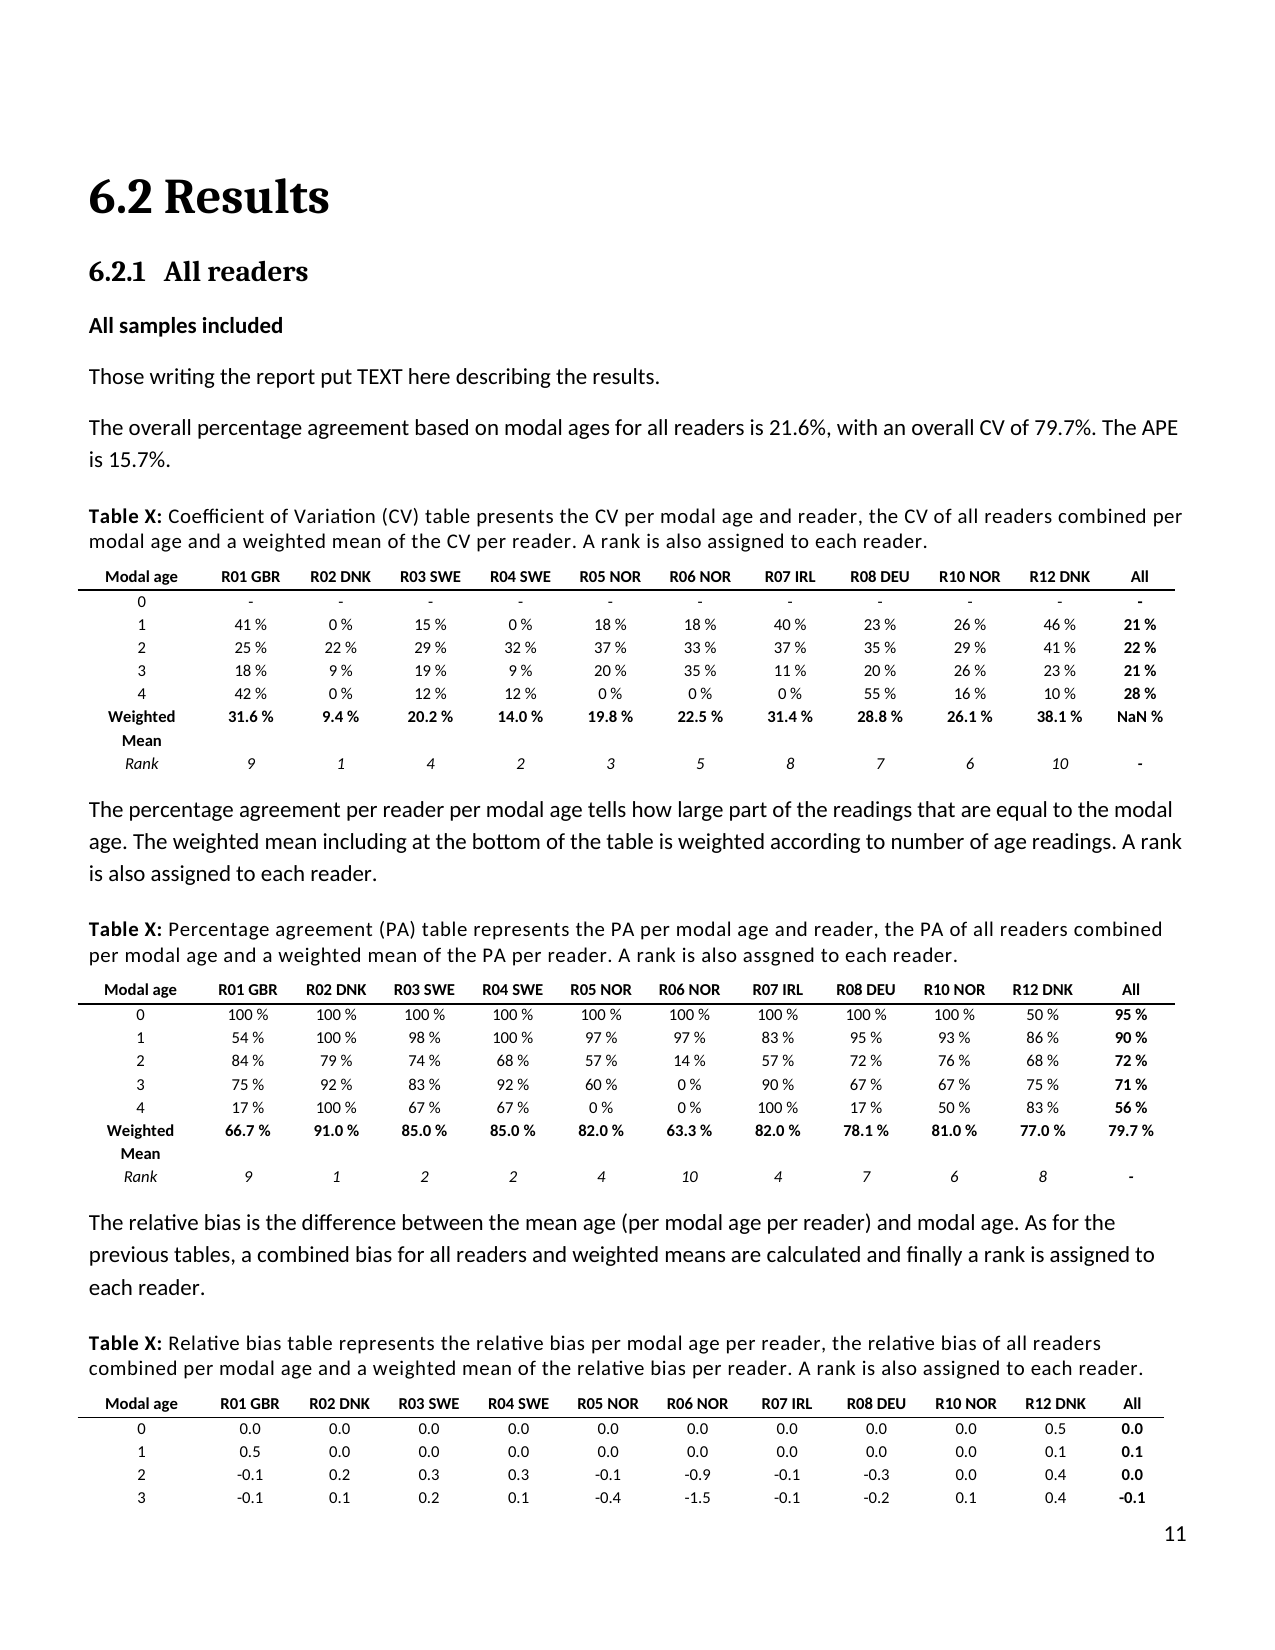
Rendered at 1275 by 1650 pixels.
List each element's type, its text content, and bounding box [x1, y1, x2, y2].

table_cell 55 % [835, 683, 925, 706]
table_cell -0.4 [563, 1487, 653, 1510]
table_header All [1100, 1393, 1164, 1416]
table_cell 4 [78, 1097, 203, 1120]
table_cell 14.0 % [475, 706, 565, 753]
table_cell 41 % [206, 614, 296, 637]
table_cell 68 % [999, 1051, 1087, 1074]
table_cell 37 % [745, 637, 835, 660]
table_cell 63.3 % [645, 1120, 733, 1166]
table_cell 2 [78, 1464, 205, 1487]
table_cell 31.6 % [206, 706, 296, 753]
text The percentage agreement per reader per modal age tells how large part of the readings that are equal to the modal age. The weighted mean including at the bottom of the table is weighted according to number of age readings. A rank is also assigned to each reader. [89, 795, 1186, 887]
table_header R10 NOR [910, 980, 998, 1003]
table_cell 46 % [1015, 614, 1104, 637]
table_header R06 NOR [645, 980, 733, 1003]
table_cell 1 [292, 1166, 380, 1189]
table_header R12 DNK [1011, 1393, 1100, 1416]
table_cell 78.1 % [822, 1120, 910, 1166]
table_cell 0.0 [295, 1441, 384, 1464]
table_cell 2 [78, 637, 206, 660]
table_cell 0 [78, 1418, 205, 1441]
table_cell 33 % [655, 637, 745, 660]
table_cell - [1105, 753, 1175, 776]
table_cell -0.1 [1100, 1487, 1164, 1510]
table_cell 0.4 [1011, 1487, 1100, 1510]
table_header Modal age [78, 1393, 205, 1416]
table_cell 21 % [1105, 660, 1175, 683]
table_cell 0.0 [295, 1418, 384, 1441]
table_cell 79 % [292, 1051, 380, 1074]
table_cell -0.1 [742, 1464, 832, 1487]
table_cell -0.2 [832, 1487, 921, 1510]
table_cell 22 % [1105, 637, 1175, 660]
table_cell 67 % [822, 1074, 910, 1097]
table_header R04 SWE [475, 566, 565, 589]
table_cell 71 % [1087, 1074, 1175, 1097]
table_header R07 IRL [742, 1393, 832, 1416]
table_cell 0.1 [474, 1487, 563, 1510]
table_cell 0.0 [474, 1418, 563, 1441]
table_cell 2 [380, 1166, 468, 1189]
table_cell 92 % [292, 1074, 380, 1097]
table_cell 0 % [475, 614, 565, 637]
table_cell 86 % [999, 1028, 1087, 1051]
table_cell 0.5 [205, 1441, 295, 1464]
table_cell 23 % [835, 614, 925, 637]
table_cell 37 % [565, 637, 655, 660]
table_cell 97 % [557, 1028, 645, 1051]
table_cell 1 [78, 614, 206, 637]
table_cell Weighted Mean [78, 706, 206, 753]
table_header R04 SWE [474, 1393, 563, 1416]
table_cell 0.4 [1011, 1464, 1100, 1487]
table_cell 5 [655, 753, 745, 776]
table_cell 0.0 [653, 1418, 742, 1441]
table_cell 100 % [380, 1005, 468, 1027]
table_cell 0 % [645, 1097, 733, 1120]
table_cell 82.0 % [557, 1120, 645, 1166]
table_cell 32 % [475, 637, 565, 660]
table_cell 0 % [296, 614, 385, 637]
table_cell -0.1 [205, 1487, 295, 1510]
table_header R04 SWE [469, 980, 557, 1003]
table_cell 56 % [1087, 1097, 1175, 1120]
table_cell 91.0 % [292, 1120, 380, 1166]
table_cell 0.2 [384, 1487, 474, 1510]
table_cell 0.0 [653, 1441, 742, 1464]
table_cell 6 [925, 753, 1014, 776]
table_cell 93 % [910, 1028, 998, 1051]
table_cell 95 % [1087, 1005, 1175, 1027]
text Table X: Percentage agreement (PA) table represents the PA per modal age and reader, the PA of all readers combined per modal age and a weighted mean of the PA per reader. A rank is also assgned to each reader. [89, 916, 1186, 967]
table_cell 0.0 [1100, 1418, 1164, 1441]
table_cell 95 % [822, 1028, 910, 1051]
table_cell 97 % [645, 1028, 733, 1051]
table_cell 29 % [385, 637, 475, 660]
table_cell 0.0 [921, 1418, 1011, 1441]
table_header R01 GBR [204, 980, 292, 1003]
table_cell 90 % [1087, 1028, 1175, 1051]
table_cell 0.2 [295, 1464, 384, 1487]
table_cell 1 [296, 753, 385, 776]
table_cell 0.0 [832, 1441, 921, 1464]
table_cell 0.3 [384, 1464, 474, 1487]
table_cell 20 % [835, 660, 925, 683]
table_cell 100 % [910, 1005, 998, 1027]
table_header R08 DEU [822, 980, 910, 1003]
table_header All [1105, 566, 1175, 589]
table_cell 9 [204, 1166, 292, 1189]
table_cell 0.0 [474, 1441, 563, 1464]
table_cell 15 % [385, 614, 475, 637]
table_cell - [1105, 591, 1175, 614]
table_cell 100 % [645, 1005, 733, 1027]
table_cell 77.0 % [999, 1120, 1087, 1166]
table_header R07 IRL [734, 980, 822, 1003]
table_cell -0.3 [832, 1464, 921, 1487]
table_cell 9 [206, 753, 296, 776]
text Those writing the report put TEXT here describing the results. [89, 362, 1186, 391]
table_header R02 DNK [292, 980, 380, 1003]
table_cell 12 % [385, 683, 475, 706]
table_header R10 NOR [925, 566, 1014, 589]
table_cell 100 % [469, 1028, 557, 1051]
table_cell Rank [78, 753, 206, 776]
table_header R01 GBR [206, 566, 296, 589]
table_cell 0.3 [474, 1464, 563, 1487]
table_cell 22 % [296, 637, 385, 660]
table_cell 25 % [206, 637, 296, 660]
table_cell 83 % [734, 1028, 822, 1051]
table_cell 75 % [204, 1074, 292, 1097]
text The overall percentage agreement based on modal ages for all readers is 21.6%, with an overall CV of 79.7%. The APE is 15.7%. [89, 413, 1186, 474]
table_header R05 NOR [563, 1393, 653, 1416]
table_cell 0.0 [742, 1441, 832, 1464]
table_cell 72 % [1087, 1051, 1175, 1074]
table_cell 6 [910, 1166, 998, 1189]
table_cell 67 % [380, 1097, 468, 1120]
table_cell 1 [78, 1028, 203, 1051]
table_cell 4 [78, 683, 206, 706]
table_header R07 IRL [745, 566, 835, 589]
table_cell 26 % [925, 614, 1014, 637]
table_cell 41 % [1015, 637, 1104, 660]
table_cell - [1087, 1166, 1175, 1189]
table_cell 76 % [910, 1051, 998, 1074]
table_cell 100 % [469, 1005, 557, 1027]
table_cell 0.0 [563, 1418, 653, 1441]
table_cell 0 [78, 591, 206, 614]
table_cell 10 [1015, 753, 1104, 776]
table_header R12 DNK [1015, 566, 1104, 589]
table_cell 38.1 % [1015, 706, 1104, 753]
table_cell 0 % [645, 1074, 733, 1097]
table_cell 72 % [822, 1051, 910, 1074]
table_cell 14 % [645, 1051, 733, 1074]
table_cell - [565, 591, 655, 614]
table_cell 40 % [745, 614, 835, 637]
table_cell 92 % [469, 1074, 557, 1097]
table_cell 100 % [734, 1005, 822, 1027]
table_cell 90 % [734, 1074, 822, 1097]
table_cell 3 [78, 660, 206, 683]
table_header All [1087, 980, 1175, 1003]
table_header R08 DEU [832, 1393, 921, 1416]
table_cell 4 [734, 1166, 822, 1189]
table_cell -0.1 [563, 1464, 653, 1487]
table_cell - [385, 591, 475, 614]
table_cell - [925, 591, 1014, 614]
table_cell 21 % [1105, 614, 1175, 637]
table_header R03 SWE [385, 566, 475, 589]
table_cell 0 % [296, 683, 385, 706]
table_cell 50 % [999, 1005, 1087, 1027]
table_cell 100 % [822, 1005, 910, 1027]
table_cell 1 [78, 1441, 205, 1464]
table_cell 60 % [557, 1074, 645, 1097]
table_cell 19.8 % [565, 706, 655, 753]
table_cell 2 [475, 753, 565, 776]
table_cell 81.0 % [910, 1120, 998, 1166]
table_cell 0.1 [295, 1487, 384, 1510]
table_cell 12 % [475, 683, 565, 706]
table_cell - [296, 591, 385, 614]
table_cell 2 [469, 1166, 557, 1189]
table_cell 7 [822, 1166, 910, 1189]
table_cell 83 % [380, 1074, 468, 1097]
table_cell 75 % [999, 1074, 1087, 1097]
table_cell 83 % [999, 1097, 1087, 1120]
table_cell -0.9 [653, 1464, 742, 1487]
table_cell 0.0 [832, 1418, 921, 1441]
table_cell 4 [557, 1166, 645, 1189]
table_cell 85.0 % [380, 1120, 468, 1166]
table_cell - [1015, 591, 1104, 614]
table_cell 67 % [469, 1097, 557, 1120]
table_cell 3 [78, 1487, 205, 1510]
table_header R02 DNK [296, 566, 385, 589]
table_cell 23 % [1015, 660, 1104, 683]
table_cell 57 % [734, 1051, 822, 1074]
table_cell 4 [385, 753, 475, 776]
table_header R05 NOR [565, 566, 655, 589]
table_cell 100 % [292, 1005, 380, 1027]
table_cell 28 % [1105, 683, 1175, 706]
text Table X: Coefficient of Variation (CV) table presents the CV per modal age and reader, the CV of all readers combined per modal age and a weighted mean of the CV per reader. A rank is also assigned to each reader. [89, 503, 1186, 554]
table_cell 100 % [204, 1005, 292, 1027]
table_cell - [835, 591, 925, 614]
table_cell 66.7 % [204, 1120, 292, 1166]
table_cell - [475, 591, 565, 614]
table_cell 9 % [296, 660, 385, 683]
table_cell 0.5 [1011, 1418, 1100, 1441]
table_cell 0.0 [384, 1418, 474, 1441]
table_cell 0.1 [1100, 1441, 1164, 1464]
table_cell 35 % [655, 660, 745, 683]
table_header R10 NOR [921, 1393, 1011, 1416]
table_header R06 NOR [653, 1393, 742, 1416]
table_header R01 GBR [205, 1393, 295, 1416]
table_cell 19 % [385, 660, 475, 683]
table_cell 0.0 [742, 1418, 832, 1441]
table_cell 0 % [565, 683, 655, 706]
table_cell Rank [78, 1166, 203, 1189]
table_cell 26.1 % [925, 706, 1014, 753]
table_cell 9 % [475, 660, 565, 683]
text Table X: Relative bias table represents the relative bias per modal age per reader, the relative bias of all readers combined per modal age and a weighted mean of the relative bias per reader. A rank is also assigned to each reader. [89, 1330, 1186, 1381]
table_cell 3 [565, 753, 655, 776]
table_cell 17 % [204, 1097, 292, 1120]
table_header R12 DNK [999, 980, 1087, 1003]
subtitle Results [89, 168, 1186, 226]
table_cell 50 % [910, 1097, 998, 1120]
text All samples included [89, 312, 1186, 339]
table_cell NaN % [1105, 706, 1175, 753]
table_cell Weighted Mean [78, 1120, 203, 1166]
table_header R03 SWE [380, 980, 468, 1003]
table_cell 29 % [925, 637, 1014, 660]
table_cell 0.0 [1100, 1464, 1164, 1487]
table_cell 0 % [655, 683, 745, 706]
table_cell 0 % [557, 1097, 645, 1120]
table_cell 0.0 [384, 1441, 474, 1464]
table_cell 22.5 % [655, 706, 745, 753]
table_cell - [745, 591, 835, 614]
table_cell 67 % [910, 1074, 998, 1097]
text The relative bias is the difference between the mean age (per modal age per reader) and modal age. As for the previous tables, a combined bias for all readers and weighted means are calculated and finally a rank is assigned to each reader. [89, 1208, 1186, 1301]
table_cell 20.2 % [385, 706, 475, 753]
table_cell 0.0 [921, 1441, 1011, 1464]
table_header R02 DNK [295, 1393, 384, 1416]
table_cell 100 % [557, 1005, 645, 1027]
table_cell - [655, 591, 745, 614]
table_cell 28.8 % [835, 706, 925, 753]
table_cell 17 % [822, 1097, 910, 1120]
table_cell 8 [999, 1166, 1087, 1189]
table_cell 100 % [292, 1028, 380, 1051]
table_cell 2 [78, 1051, 203, 1074]
table_cell -0.1 [205, 1464, 295, 1487]
table_cell 18 % [565, 614, 655, 637]
table_cell 0 % [745, 683, 835, 706]
table_cell 57 % [557, 1051, 645, 1074]
table_header Modal age [78, 566, 206, 589]
table_cell 98 % [380, 1028, 468, 1051]
table_cell 7 [835, 753, 925, 776]
table_cell 11 % [745, 660, 835, 683]
table_cell 9.4 % [296, 706, 385, 753]
table_cell 85.0 % [469, 1120, 557, 1166]
table_cell 0.0 [205, 1418, 295, 1441]
table_cell 18 % [655, 614, 745, 637]
table_header Modal age [78, 980, 203, 1003]
table_cell 0.1 [921, 1487, 1011, 1510]
table_cell 100 % [734, 1097, 822, 1120]
table_cell 100 % [292, 1097, 380, 1120]
table_cell 31.4 % [745, 706, 835, 753]
table_cell 18 % [206, 660, 296, 683]
table_header R03 SWE [384, 1393, 474, 1416]
table_cell 3 [78, 1074, 203, 1097]
table_cell 10 [645, 1166, 733, 1189]
subtitle All readers [89, 255, 1186, 288]
table_cell 74 % [380, 1051, 468, 1074]
table_header R08 DEU [835, 566, 925, 589]
table_cell 10 % [1015, 683, 1104, 706]
table_cell 0 [78, 1005, 203, 1027]
table_cell 0.0 [563, 1441, 653, 1464]
table_cell 79.7 % [1087, 1120, 1175, 1166]
table_cell -1.5 [653, 1487, 742, 1510]
table_cell 84 % [204, 1051, 292, 1074]
table_cell 20 % [565, 660, 655, 683]
table_cell 42 % [206, 683, 296, 706]
table_cell 8 [745, 753, 835, 776]
table_cell 54 % [204, 1028, 292, 1051]
table_cell 26 % [925, 660, 1014, 683]
table_cell - [206, 591, 296, 614]
table_cell 16 % [925, 683, 1014, 706]
table_cell 82.0 % [734, 1120, 822, 1166]
table_cell 68 % [469, 1051, 557, 1074]
table_cell 35 % [835, 637, 925, 660]
table_header R06 NOR [655, 566, 745, 589]
table_cell 0.0 [921, 1464, 1011, 1487]
table_cell -0.1 [742, 1487, 832, 1510]
table_header R05 NOR [557, 980, 645, 1003]
table_cell 0.1 [1011, 1441, 1100, 1464]
